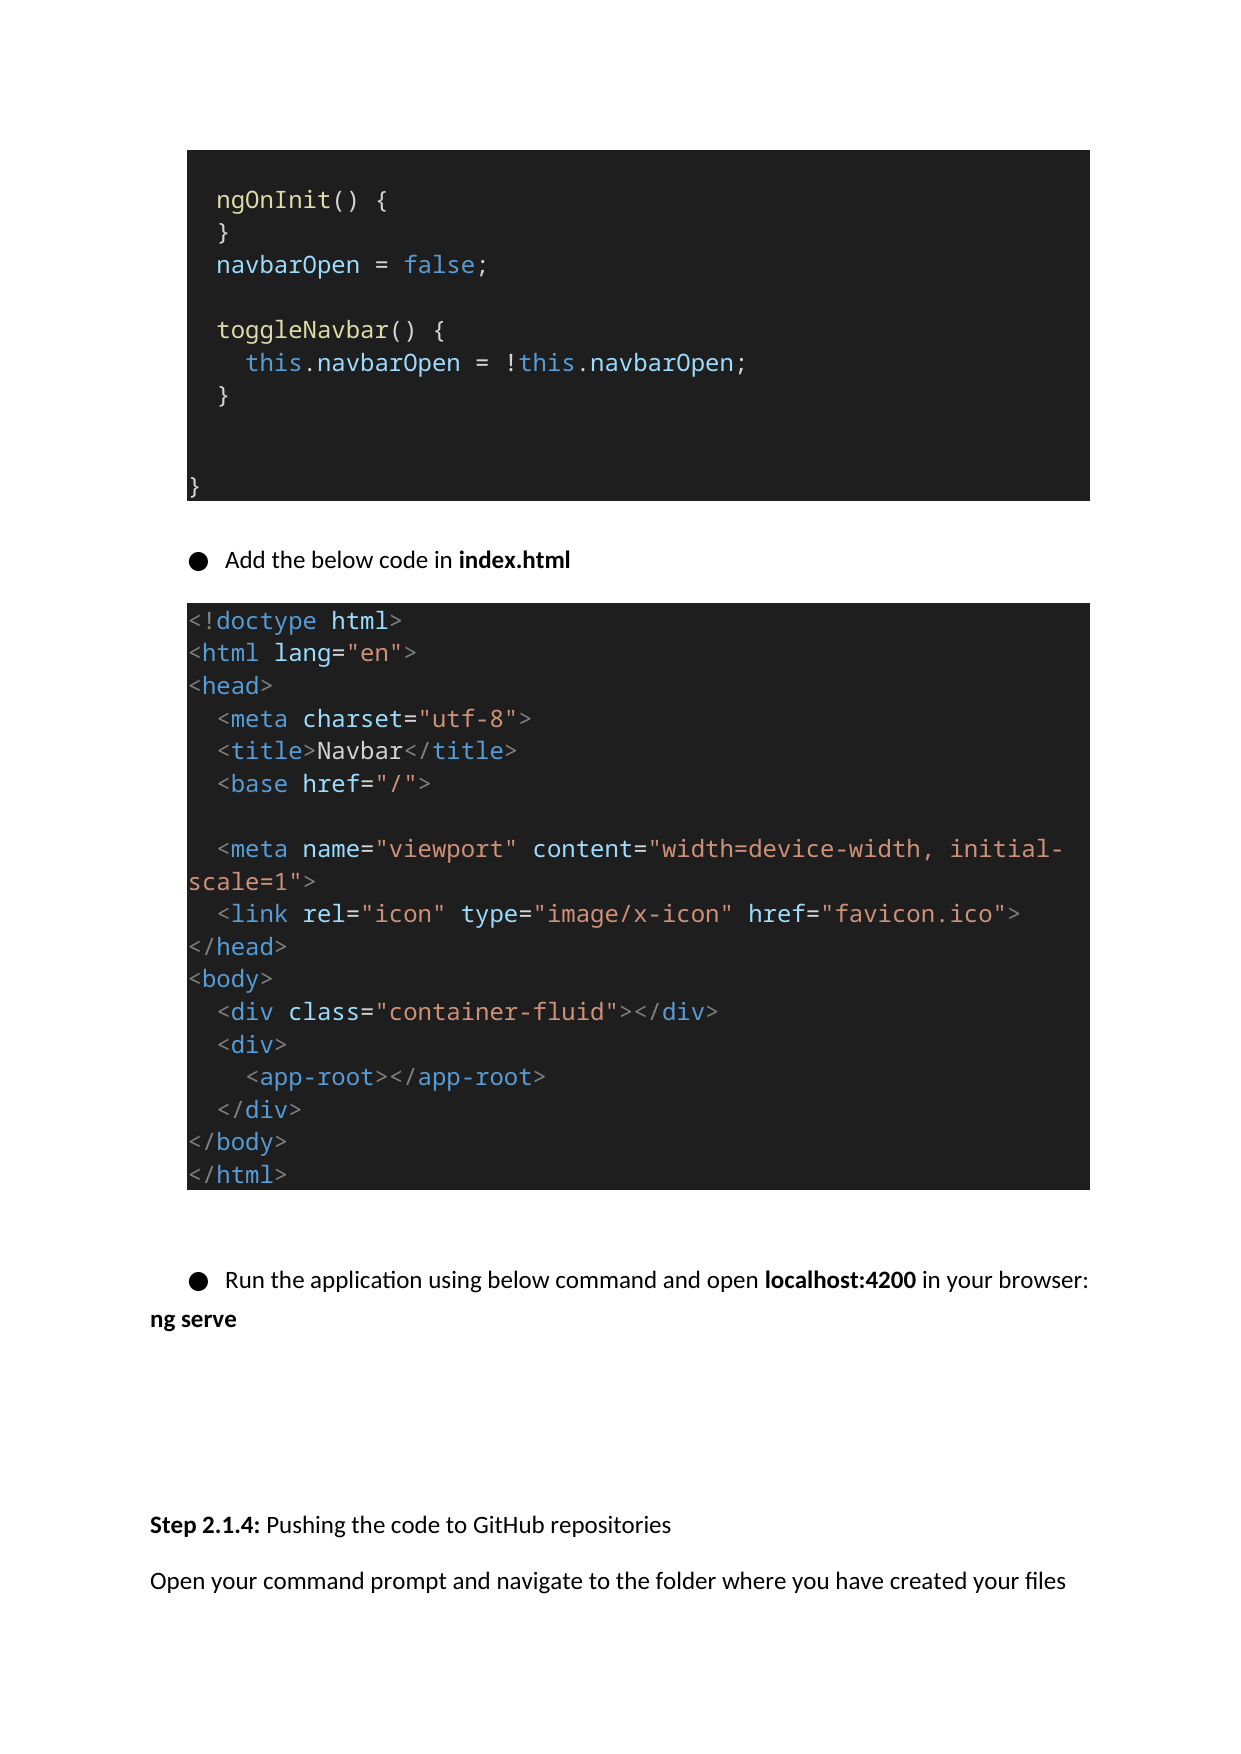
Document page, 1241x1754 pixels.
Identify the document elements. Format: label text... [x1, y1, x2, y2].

text </div> [187, 1093, 1090, 1125]
text <div class="container-fluid"></div> [187, 995, 1090, 1027]
text toggleNavbar() { [187, 313, 1090, 346]
text Step 2.1.4: Pushing the code to GitHub repositories [150, 1509, 1090, 1540]
text ng serve [150, 1303, 1090, 1333]
text <html lang="en"> [187, 636, 1090, 669]
text <app-root></app-root> [187, 1060, 1090, 1093]
text <body> [187, 962, 1090, 995]
text <!doctype html> [187, 603, 1090, 636]
text } [187, 468, 1090, 501]
text <head> [187, 669, 1090, 701]
text } [187, 215, 1090, 248]
list Add the below code in index.html [187, 532, 1090, 583]
text } [187, 378, 1090, 411]
text <div> [187, 1027, 1090, 1060]
text ngOnInit() { [187, 183, 1090, 215]
text this.navbarOpen = !this.navbarOpen; [187, 346, 1090, 378]
text </head> [187, 929, 1090, 962]
text <link rel="icon" type="image/x-icon" href="favicon.ico"> [187, 897, 1090, 929]
text </body> [187, 1125, 1090, 1158]
text <title>Navbar</title> [187, 734, 1090, 767]
list Run the application using below command and open localhost:4200 in your browser: [187, 1251, 1090, 1303]
text navbarOpen = false; [187, 248, 1090, 280]
text <meta charset="utf-8"> [187, 701, 1090, 734]
text </html> [187, 1158, 1090, 1190]
text <base href="/"> [187, 767, 1090, 799]
text <meta name="viewport" content="width=device-width, initial-scale=1"> [187, 832, 1090, 897]
text Open your command prompt and navigate to the folder where you have created your files [150, 1565, 1090, 1595]
